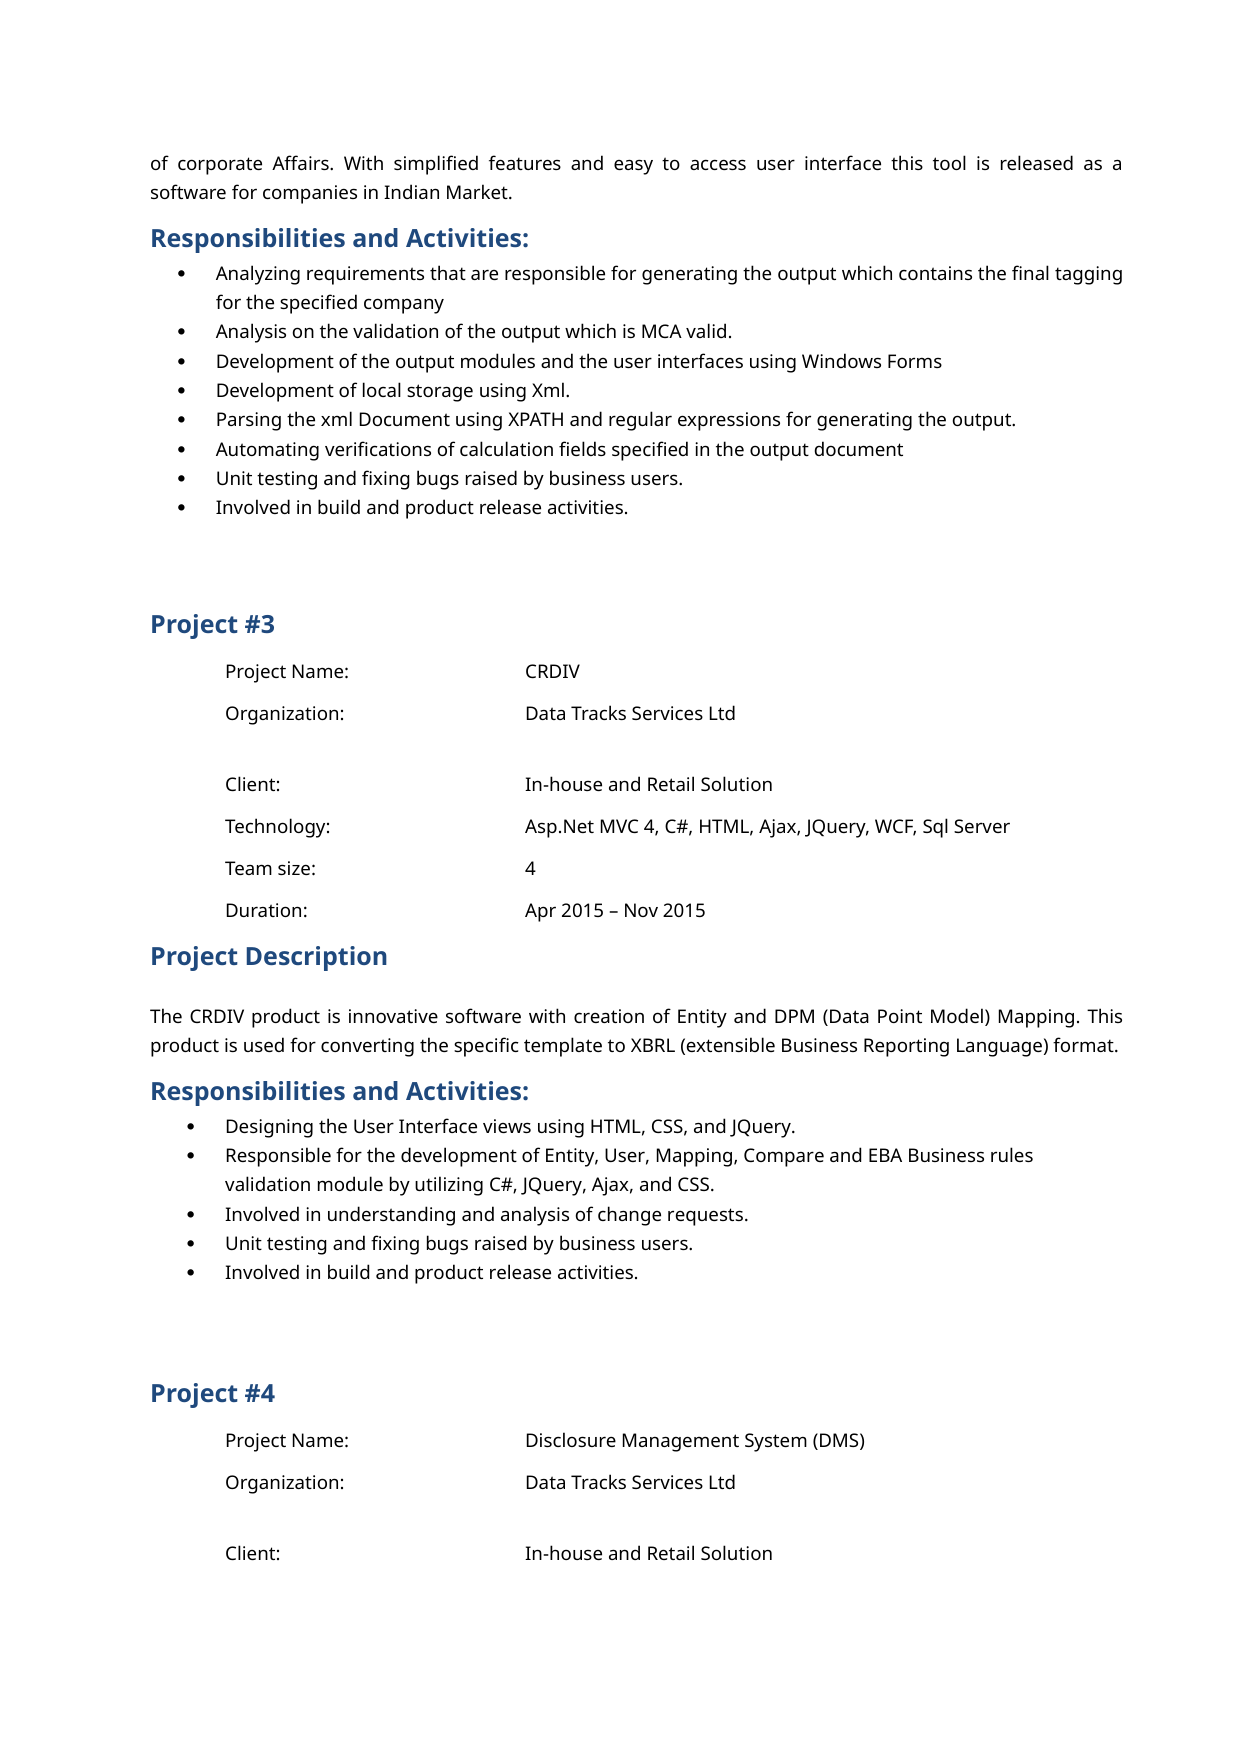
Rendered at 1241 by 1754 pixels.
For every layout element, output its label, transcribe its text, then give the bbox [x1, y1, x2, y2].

text The CRDIV product is innovative software with creation of Entity and DPM (Data Point Model) Mapping. This product is used for converting the specific template to XBRL (extensible Business Reporting Language) format. [150, 1003, 1125, 1058]
text Client: In-house and Retail Solution [150, 1540, 1125, 1566]
text Project #4 [150, 1376, 1068, 1410]
list Designing the User Interface views using HTML, CSS, and JQuery. [187, 1113, 1125, 1139]
list Development of local storage using Xml. [178, 377, 1125, 403]
text Project Description [150, 939, 1068, 973]
list Analysis on the validation of the output which is MCA valid. [178, 319, 1125, 344]
list Parsing the xml Document using XPATH and regular expressions for generating the output. [178, 407, 1125, 432]
list Unit testing and fixing bugs raised by business users. [178, 465, 1125, 491]
text Organization: Data Tracks Services Ltd [150, 1469, 1125, 1524]
list Development of the output modules and the user interfaces using Windows Forms [178, 348, 1125, 373]
list Automating verifications of calculation fields specified in the output document [178, 436, 1125, 461]
list Responsible for the development of Entity, User, Mapping, Compare and EBA Business rules validation module by utilizing C#, JQuery, Ajax, and CSS. [187, 1142, 1125, 1197]
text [150, 150, 1125, 205]
text Responsibilities and Activities: [150, 1074, 1068, 1108]
text Team size: 4 [150, 855, 1125, 881]
list Unit testing and fixing bugs raised by business users. [187, 1230, 1125, 1256]
text Responsibilities and Activities: [150, 221, 1068, 255]
text Technology: Asp.Net MVC 4, C#, HTML, Ajax, JQuery, WCF, Sql Server [150, 813, 1125, 839]
list Analyzing requirements that are responsible for generating the output which contains the final tagging for the specified company [178, 260, 1125, 315]
list Involved in understanding and analysis of change requests. [187, 1201, 1125, 1226]
text Project #3 [150, 607, 1068, 641]
text Client: In-house and Retail Solution [150, 772, 1125, 797]
text Project Name: Disclosure Management System (DMS) [150, 1427, 1125, 1453]
list Involved in build and product release activities. [187, 1259, 1125, 1285]
text Duration: Apr 2015 – Nov 2015 [150, 897, 1125, 922]
text Project Name: CRDIV [150, 659, 1125, 684]
list Involved in build and product release activities. [178, 494, 1125, 520]
text Organization: Data Tracks Services Ltd [150, 701, 1125, 755]
